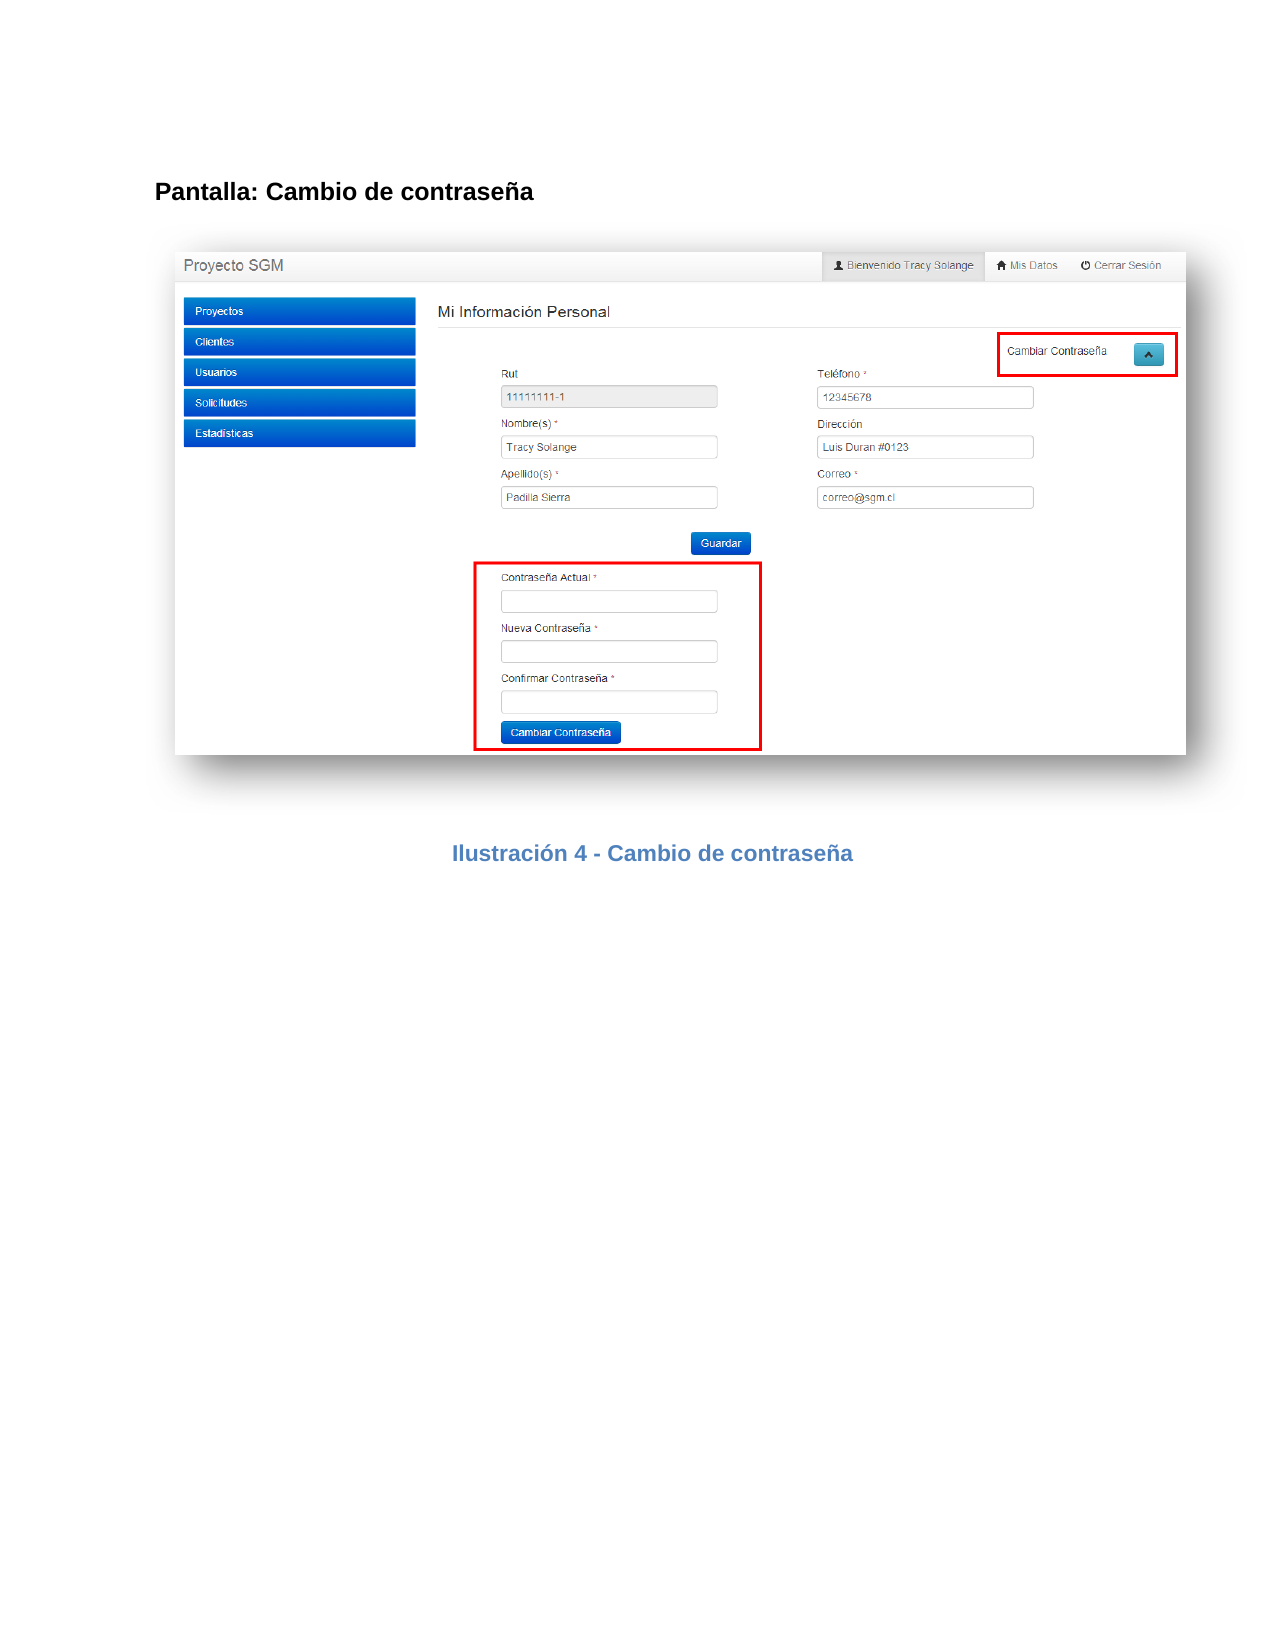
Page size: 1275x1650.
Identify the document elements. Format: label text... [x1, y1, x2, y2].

subtitle Pantalla: Cambio de contraseña [148, 177, 1157, 206]
picture [175, 252, 1186, 755]
